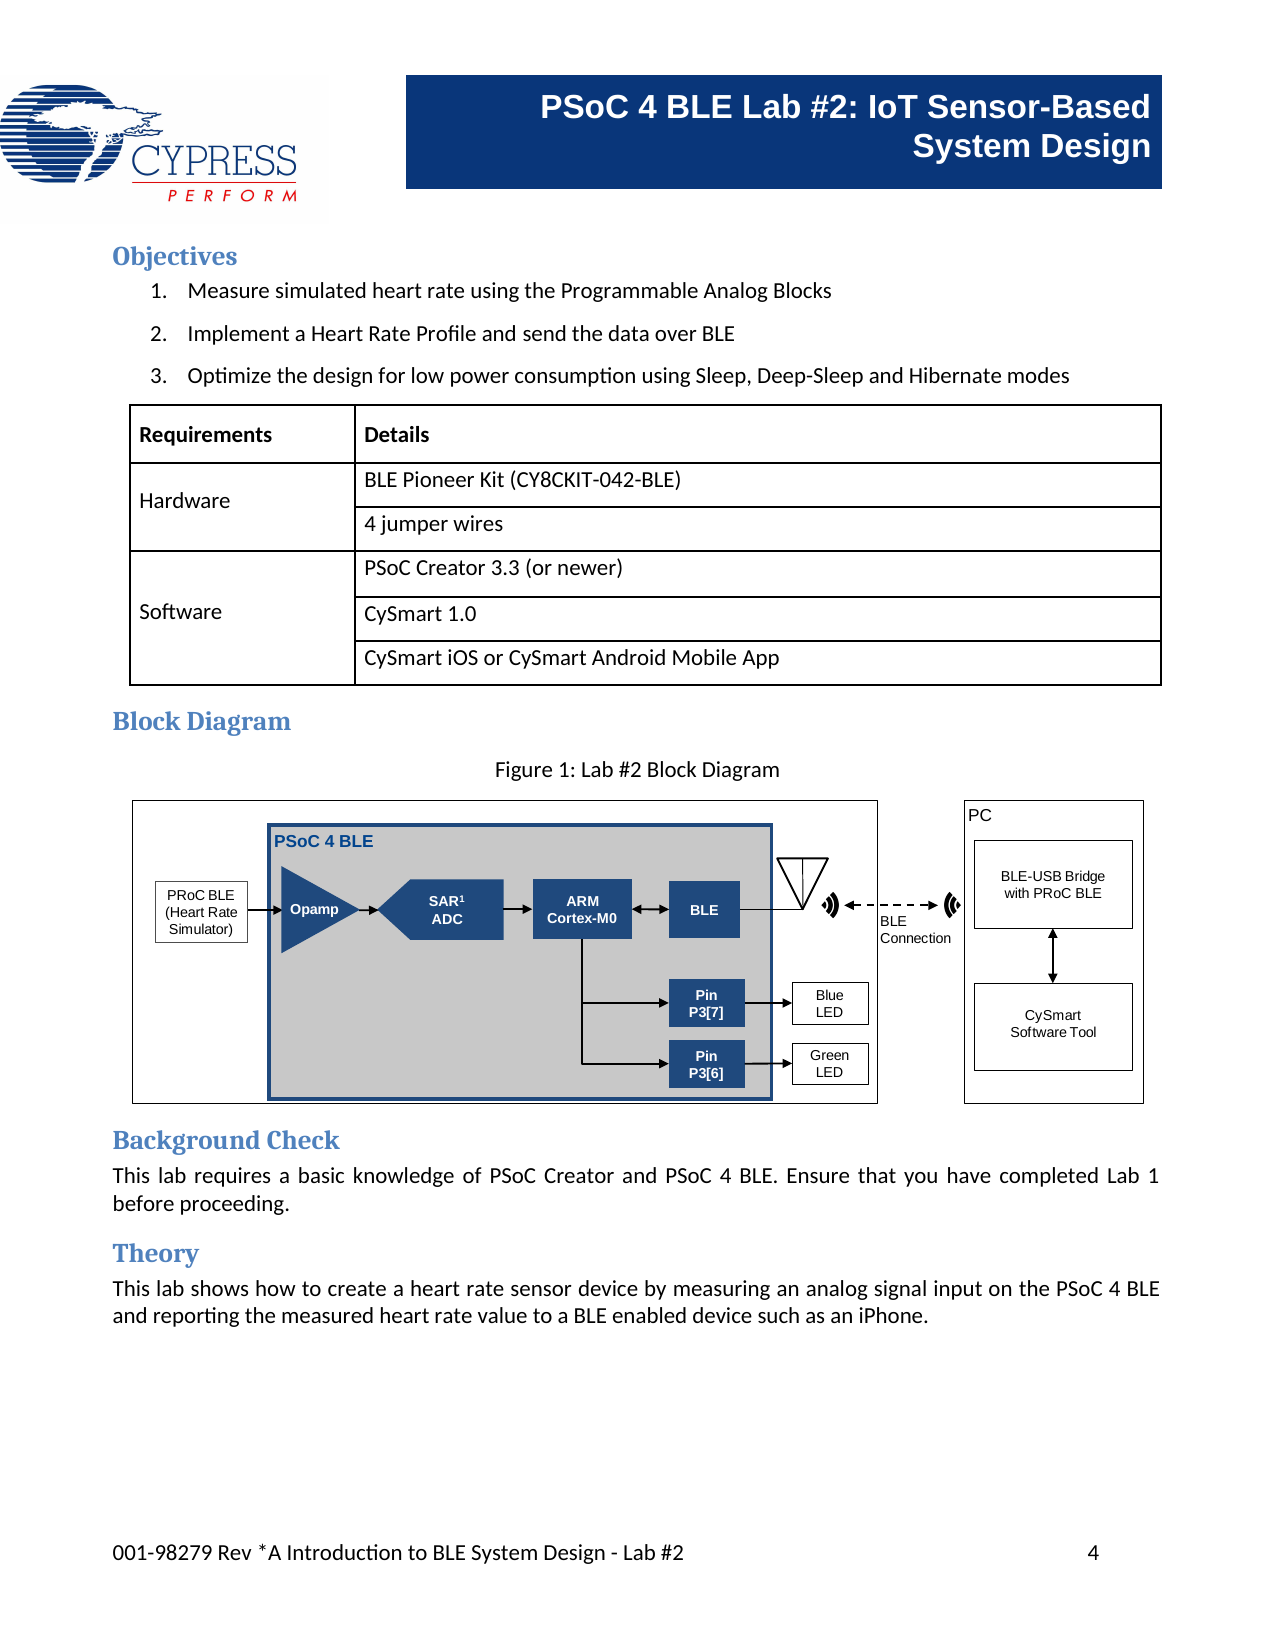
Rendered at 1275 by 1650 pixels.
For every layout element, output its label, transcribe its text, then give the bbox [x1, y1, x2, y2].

list Optimize the design for low power consumption using Sleep, Deep-Sleep and Hibernate modes [150, 361, 1162, 389]
table_cell 4 jumper wires [356, 508, 1160, 550]
subtitle Objectives [112, 241, 1162, 272]
table_cell BLE Pioneer Kit (CY8CKIT-042-BLE) [356, 464, 1160, 506]
text Figure 1: Lab #2 Block Diagram [112, 755, 1162, 783]
subtitle Block Diagram [112, 706, 1162, 738]
list Implement a Heart Rate Profile and send the data over BLE [150, 319, 1162, 347]
table_cell CySmart iOS or CySmart Android Mobile App [356, 642, 1160, 683]
table_header Requirements [131, 406, 354, 462]
text This lab requires a basic knowledge of PSoC Creator and PSoC 4 BLE. Ensure that you have completed Lab 1 before proceeding. [112, 1161, 1162, 1217]
table_header Details [356, 406, 1160, 462]
picture [0, 75, 330, 224]
text This lab shows how to create a heart rate sensor device by measuring an analog signal input on the PSoC 4 BLE and reporting the measured heart rate value to a BLE enabled device such as an iPhone. [112, 1274, 1162, 1330]
table_cell PSoC Creator 3.3 (or newer) [356, 552, 1160, 596]
table_cell Hardware [131, 464, 354, 550]
list Measure simulated heart rate using the Programmable Analog Blocks [150, 276, 1162, 304]
subtitle Theory [112, 1238, 1162, 1269]
table_cell Software [131, 552, 354, 683]
subtitle Background Check [112, 1125, 1162, 1156]
table_cell CySmart 1.0 [356, 598, 1160, 640]
